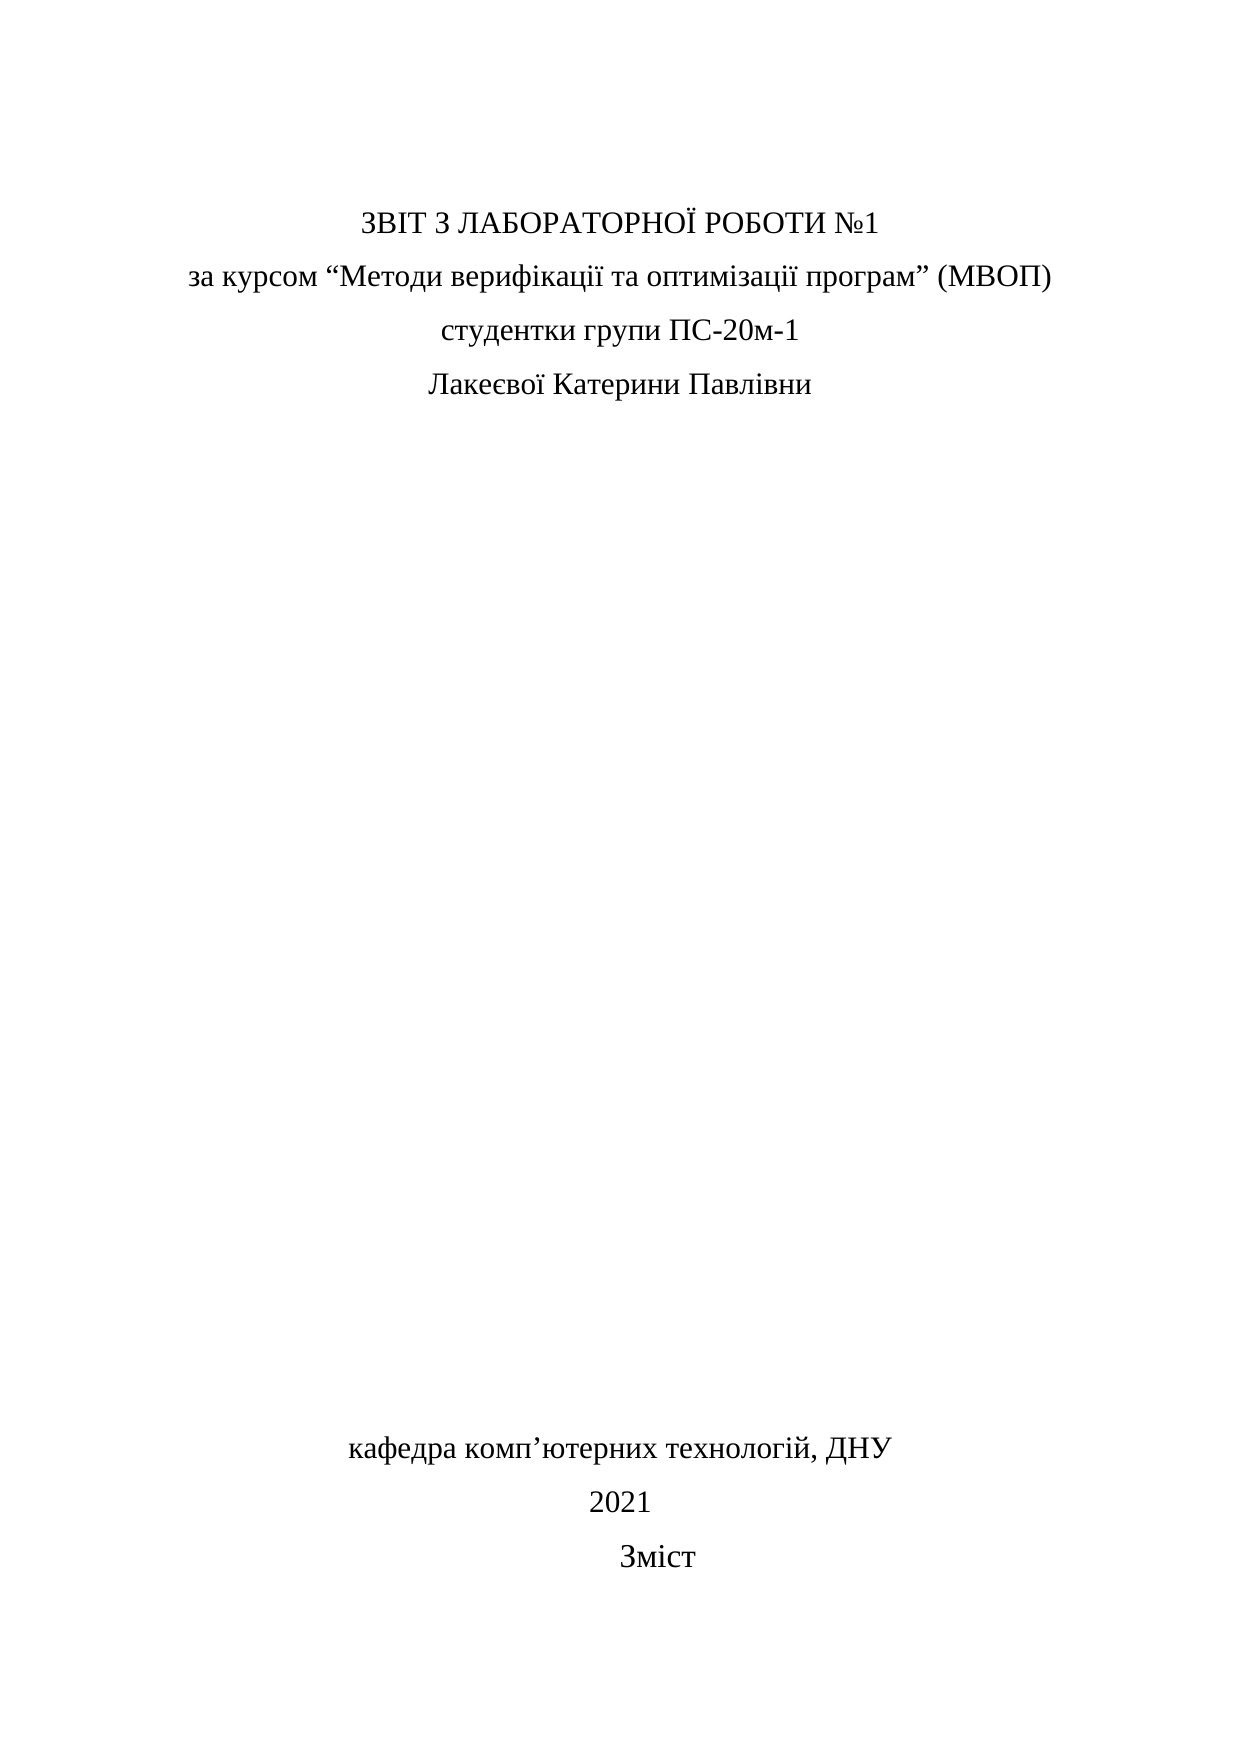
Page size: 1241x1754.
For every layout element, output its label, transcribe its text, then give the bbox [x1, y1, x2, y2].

text 2021 [150, 1483, 1090, 1519]
text Лакеєвої Катерини Павлівни [150, 365, 1090, 401]
text Зміст [225, 1537, 1090, 1575]
text кафедра комп’ютерних технологій, ДНУ [150, 1429, 1090, 1465]
text ЗВІТ З ЛАБОРАТОРНОЇ РОБОТИ №1 [150, 204, 1090, 240]
text за курсом “Методи верифікації та оптимізації програм” (МВОП) [150, 258, 1090, 294]
text студентки групи ПС-20м-1 [150, 312, 1090, 347]
